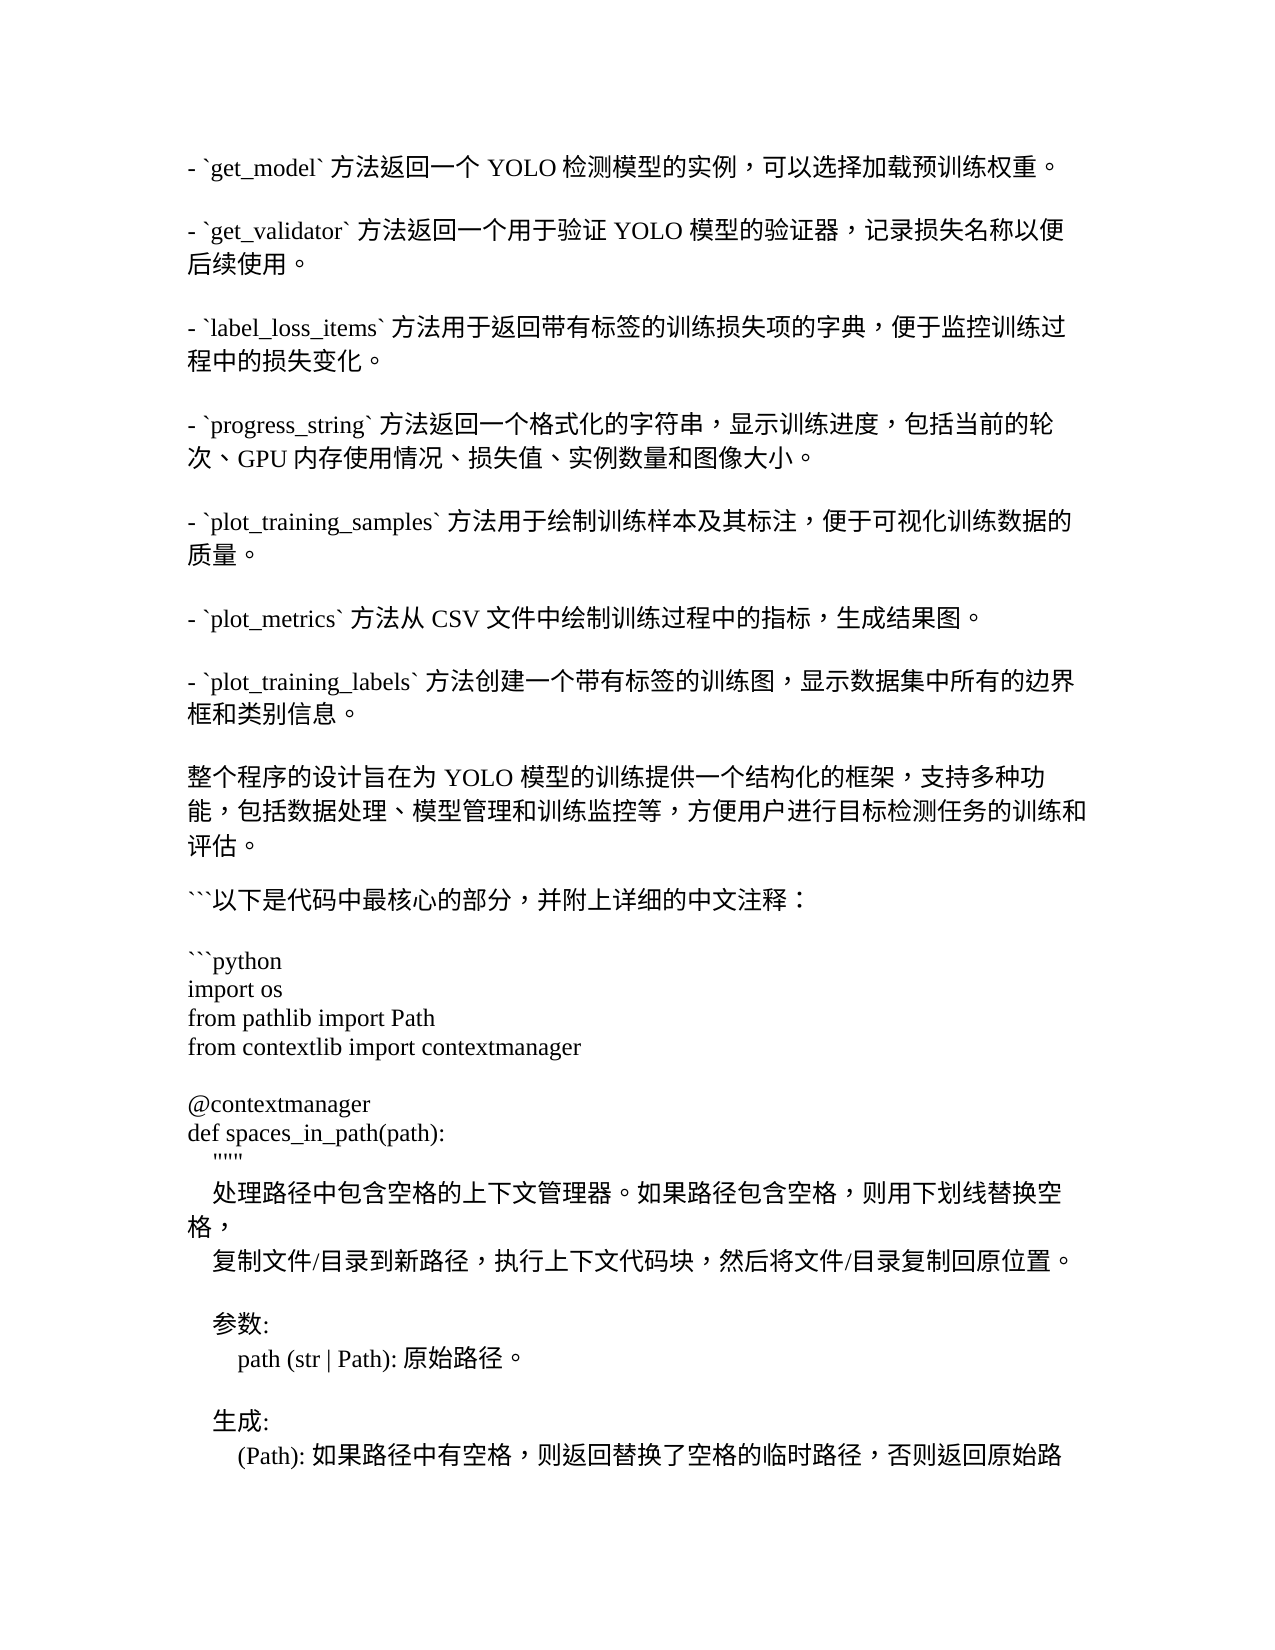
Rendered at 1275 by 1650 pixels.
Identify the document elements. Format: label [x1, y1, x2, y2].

text [187, 150, 1087, 862]
text [187, 883, 1087, 1472]
